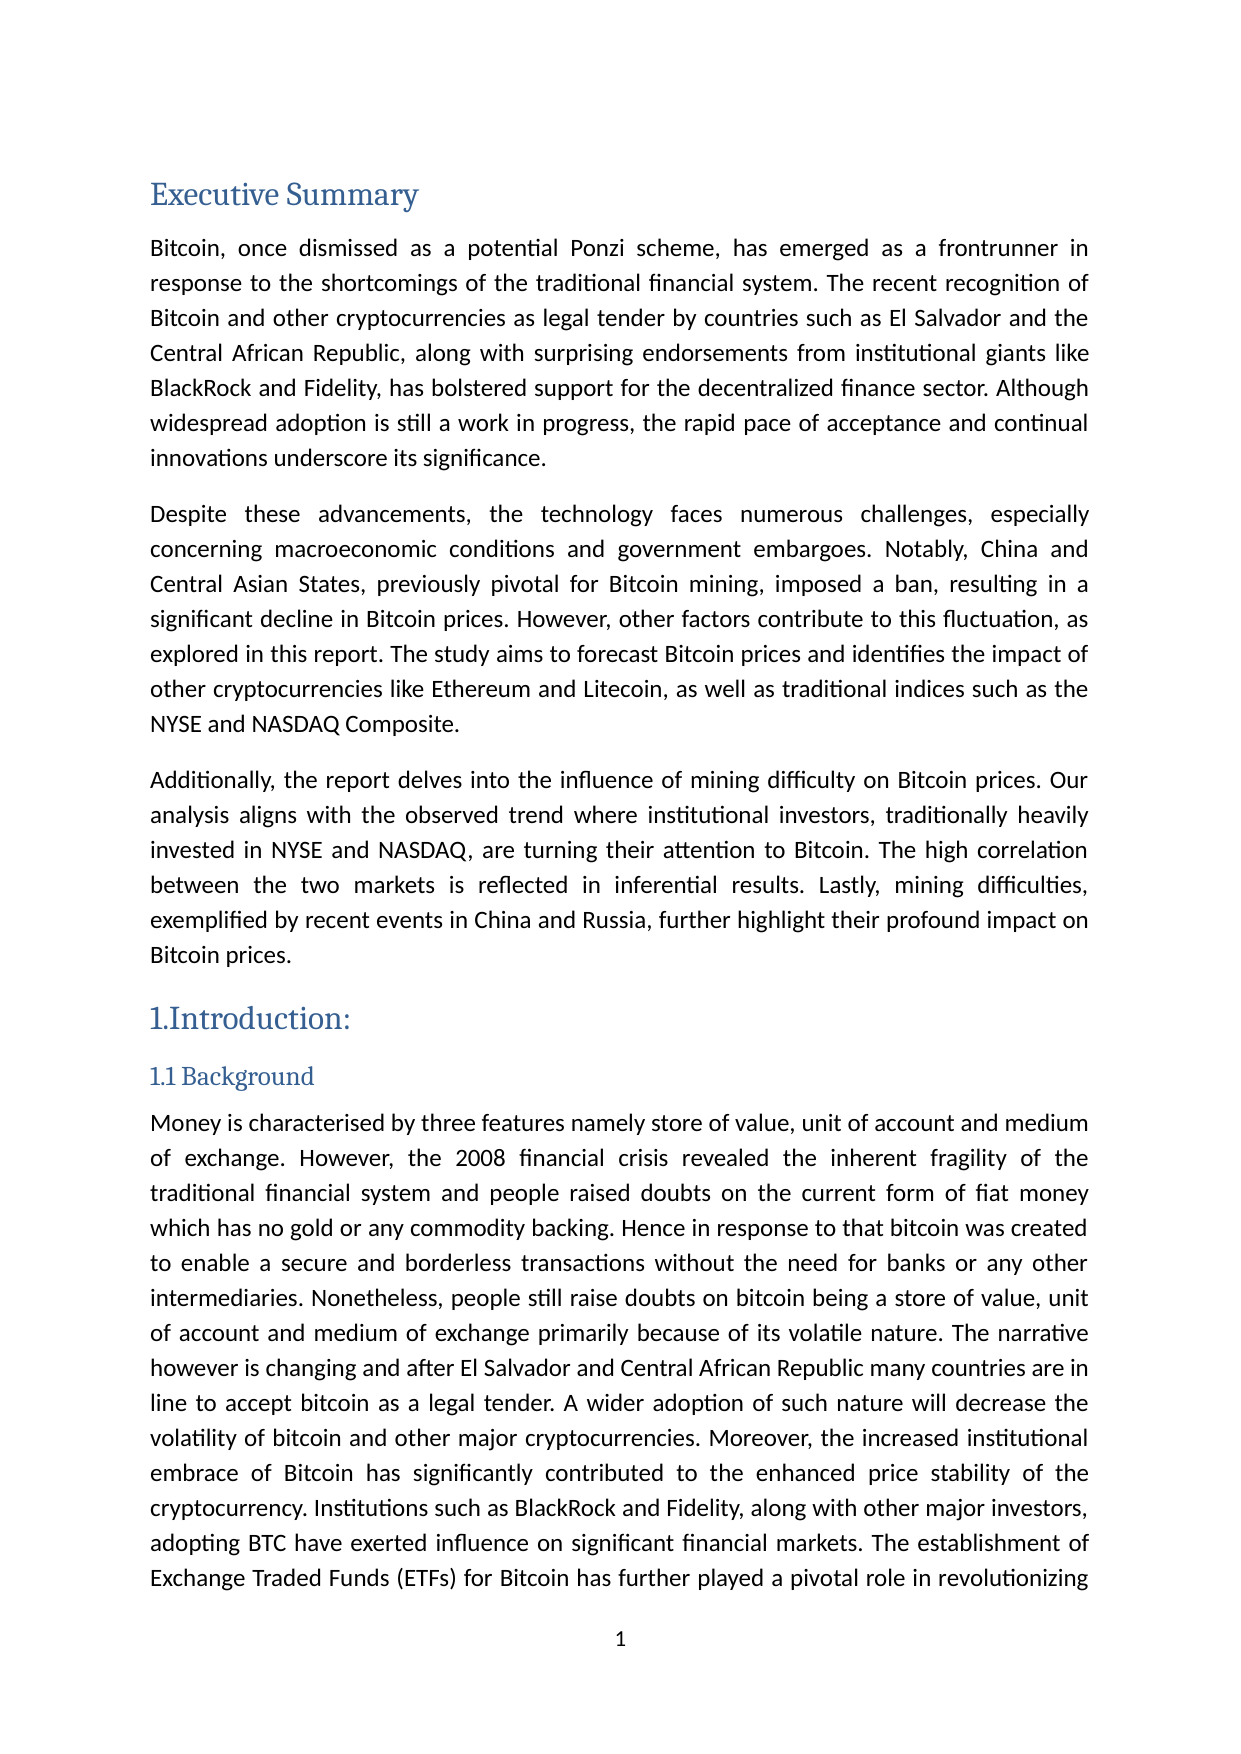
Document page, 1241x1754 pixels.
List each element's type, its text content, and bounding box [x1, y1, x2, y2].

subtitle 1.Introduction: [150, 999, 1090, 1037]
text Bitcoin, once dismissed as a potential Ponzi scheme, has emerged as a frontrunner in response to the shortcomings of the traditional financial system. The recent recognition of Bitcoin and other cryptocurrencies as legal tender by countries such as El Salvador and the Central African Republic, along with surprising endorsements from institutional giants like BlackRock and Fidelity, has bolstered support for the decentralized finance sector. Although widespread adoption is still a work in progress, the rapid pace of acceptance and continual innovations underscore its significance. [150, 232, 1090, 473]
text Despite these advancements, the technology faces numerous challenges, especially concerning macroeconomic conditions and government embargoes. Notably, China and Central Asian States, previously pivotal for Bitcoin mining, imposed a ban, resulting in a significant decline in Bitcoin prices. However, other factors contribute to this fluctuation, as explored in this report. The study aims to forecast Bitcoin prices and identifies the impact of other cryptocurrencies like Ethereum and Litecoin, as well as traditional indices such as the NYSE and NASDAQ Composite. [150, 498, 1090, 739]
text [150, 1107, 1090, 1593]
subtitle Executive Summary [150, 175, 1090, 213]
text Additionally, the report delves into the influence of mining difficulty on Bitcoin prices. Our analysis aligns with the observed trend where institutional investors, traditionally heavily invested in NYSE and NASDAQ, are turning their attention to Bitcoin. The high correlation between the two markets is reflected in inferential results. Lastly, mining difficulties, exemplified by recent events in China and Russia, further highlight their profound impact on Bitcoin prices. [150, 764, 1090, 970]
subtitle 1.1 Background [150, 1061, 1090, 1092]
